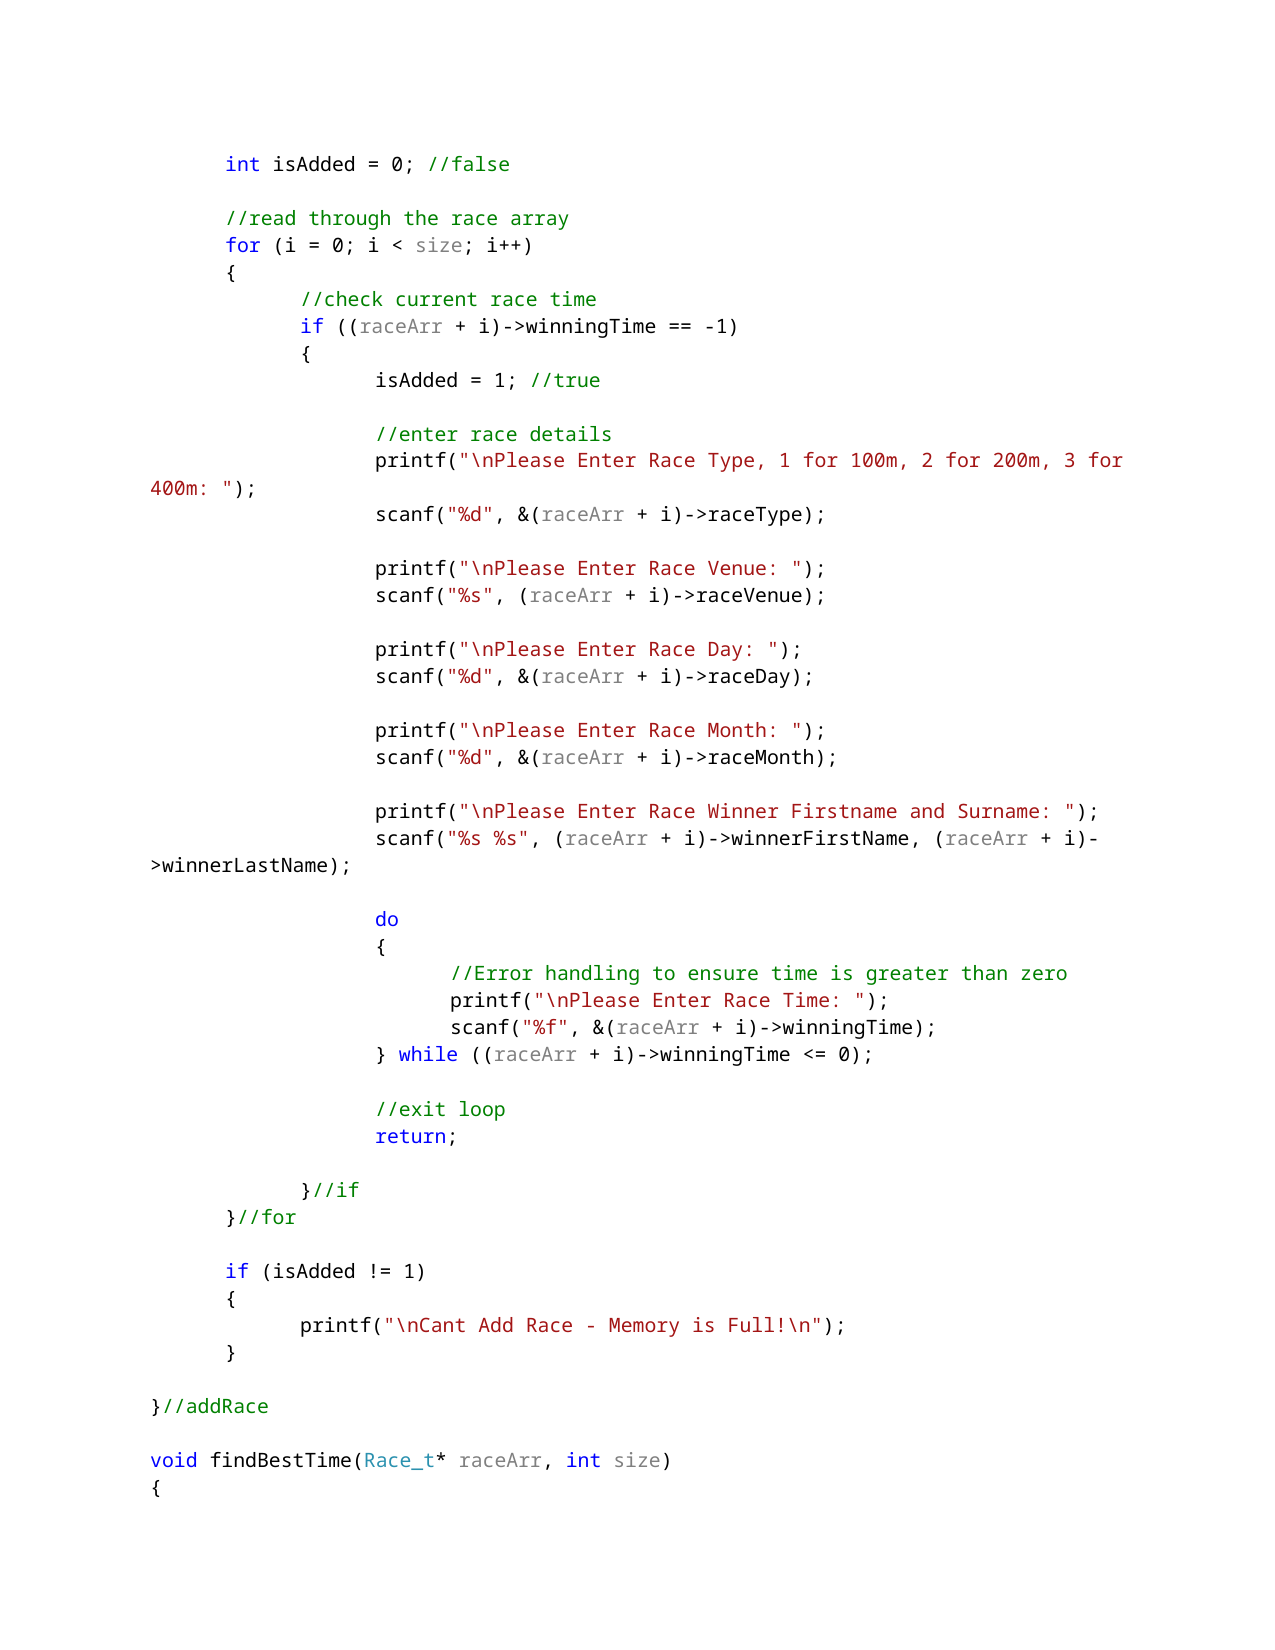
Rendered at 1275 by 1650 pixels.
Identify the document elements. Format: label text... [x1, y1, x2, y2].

text printf("\nPlease Enter Race Venue: "); [150, 555, 1125, 582]
text return; [150, 1122, 1125, 1149]
text //enter race details [150, 420, 1125, 447]
text }//for [150, 1203, 1125, 1230]
text //check current race time [150, 285, 1125, 312]
text void findBestTime(Race_t* raceArr, int size) [150, 1446, 1125, 1473]
text } while ((raceArr + i)->winningTime <= 0); [150, 1040, 1125, 1067]
text printf("\nPlease Enter Race Winner Firstname and Surname: "); [150, 797, 1125, 824]
text scanf("%s", (raceArr + i)->raceVenue); [150, 582, 1125, 609]
text int isAdded = 0; //false [150, 150, 1125, 177]
text printf("\nPlease Enter Race Month: "); [150, 717, 1125, 743]
text scanf("%f", &(raceArr + i)->winningTime); [150, 1013, 1125, 1040]
text scanf("%d", &(raceArr + i)->raceType); [150, 501, 1125, 528]
text if (isAdded != 1) [150, 1257, 1125, 1284]
text printf("\nPlease Enter Race Time: "); [150, 986, 1125, 1013]
text } [150, 1338, 1125, 1365]
text scanf("%d", &(raceArr + i)->raceMonth); [150, 743, 1125, 771]
text //read through the race array [150, 204, 1125, 231]
text //exit loop [150, 1095, 1125, 1122]
text }//addRace [150, 1392, 1125, 1419]
text printf("\nPlease Enter Race Day: "); [150, 636, 1125, 663]
text { [150, 339, 1125, 366]
text { [150, 1284, 1125, 1311]
text if ((raceArr + i)->winningTime == -1) [150, 312, 1125, 339]
text for (i = 0; i < size; i++) [150, 231, 1125, 258]
text scanf("%d", &(raceArr + i)->raceDay); [150, 663, 1125, 689]
text printf("\nPlease Enter Race Type, 1 for 100m, 2 for 200m, 3 for 400m: "); [150, 447, 1125, 501]
text { [150, 1473, 1125, 1500]
text scanf("%s %s", (raceArr + i)->winnerFirstName, (raceArr + i)->winnerLastName); [150, 824, 1125, 878]
text do [150, 905, 1125, 932]
text }//if [150, 1176, 1125, 1203]
text printf("\nCant Add Race - Memory is Full!\n"); [150, 1311, 1125, 1338]
text { [150, 258, 1125, 285]
text { [150, 932, 1125, 959]
text isAdded = 1; //true [150, 366, 1125, 393]
text //Error handling to ensure time is greater than zero [150, 959, 1125, 986]
